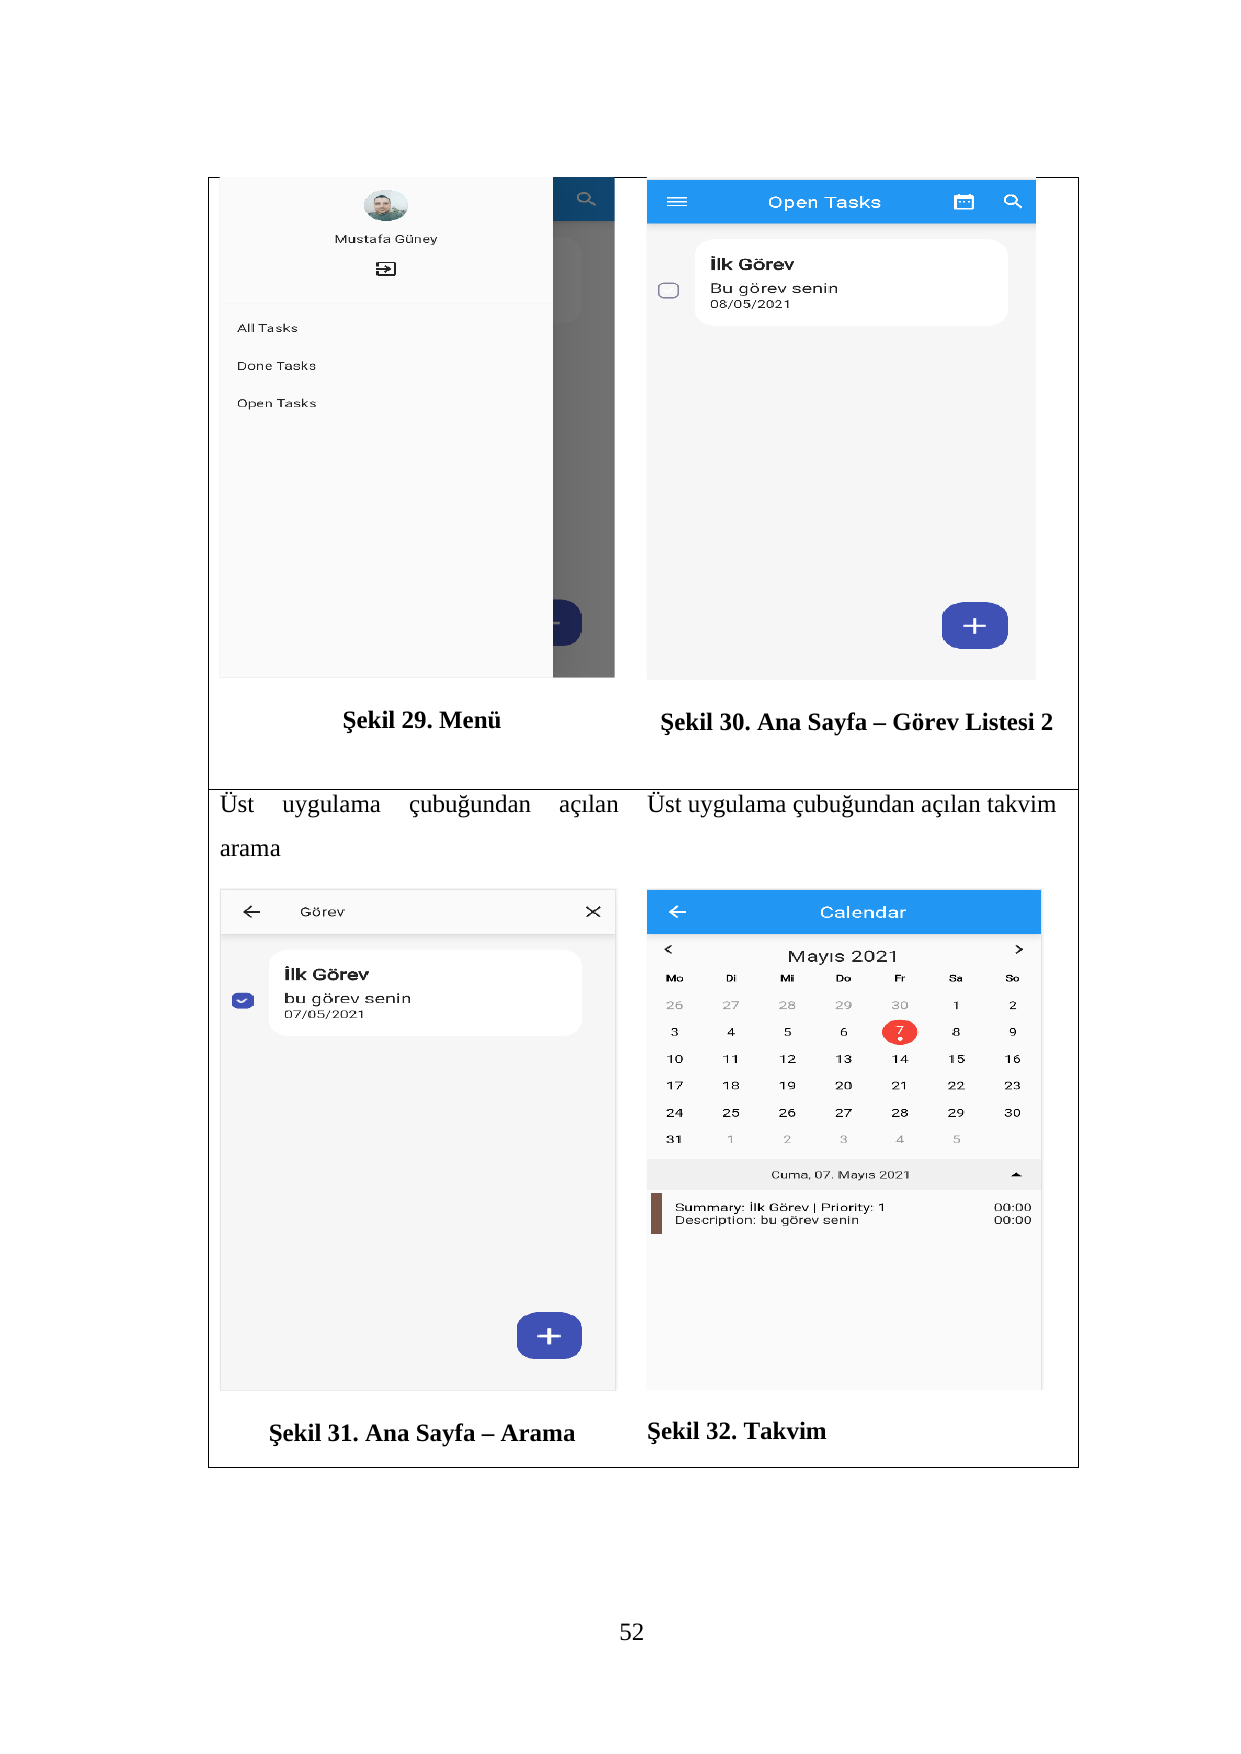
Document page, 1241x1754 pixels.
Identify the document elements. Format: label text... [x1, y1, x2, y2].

picture [646, 888, 1044, 1390]
table_cell Şekil 30. Ana Sayfa – Görev Listesi 2 [636, 178, 1078, 788]
table_cell Üst uygulama çubuğundan açılan arama [209, 790, 636, 888]
table_cell Şekil 31. Ana Sayfa – Arama [209, 888, 636, 1467]
table_cell Şekil 29. Menü [209, 178, 636, 788]
table_cell Üst uygulama çubuğundan açılan takvim [636, 790, 1078, 888]
table_cell Şekil 32. Takvim [636, 888, 1078, 1467]
picture [219, 888, 618, 1391]
picture [646, 177, 1036, 680]
picture [219, 177, 615, 678]
